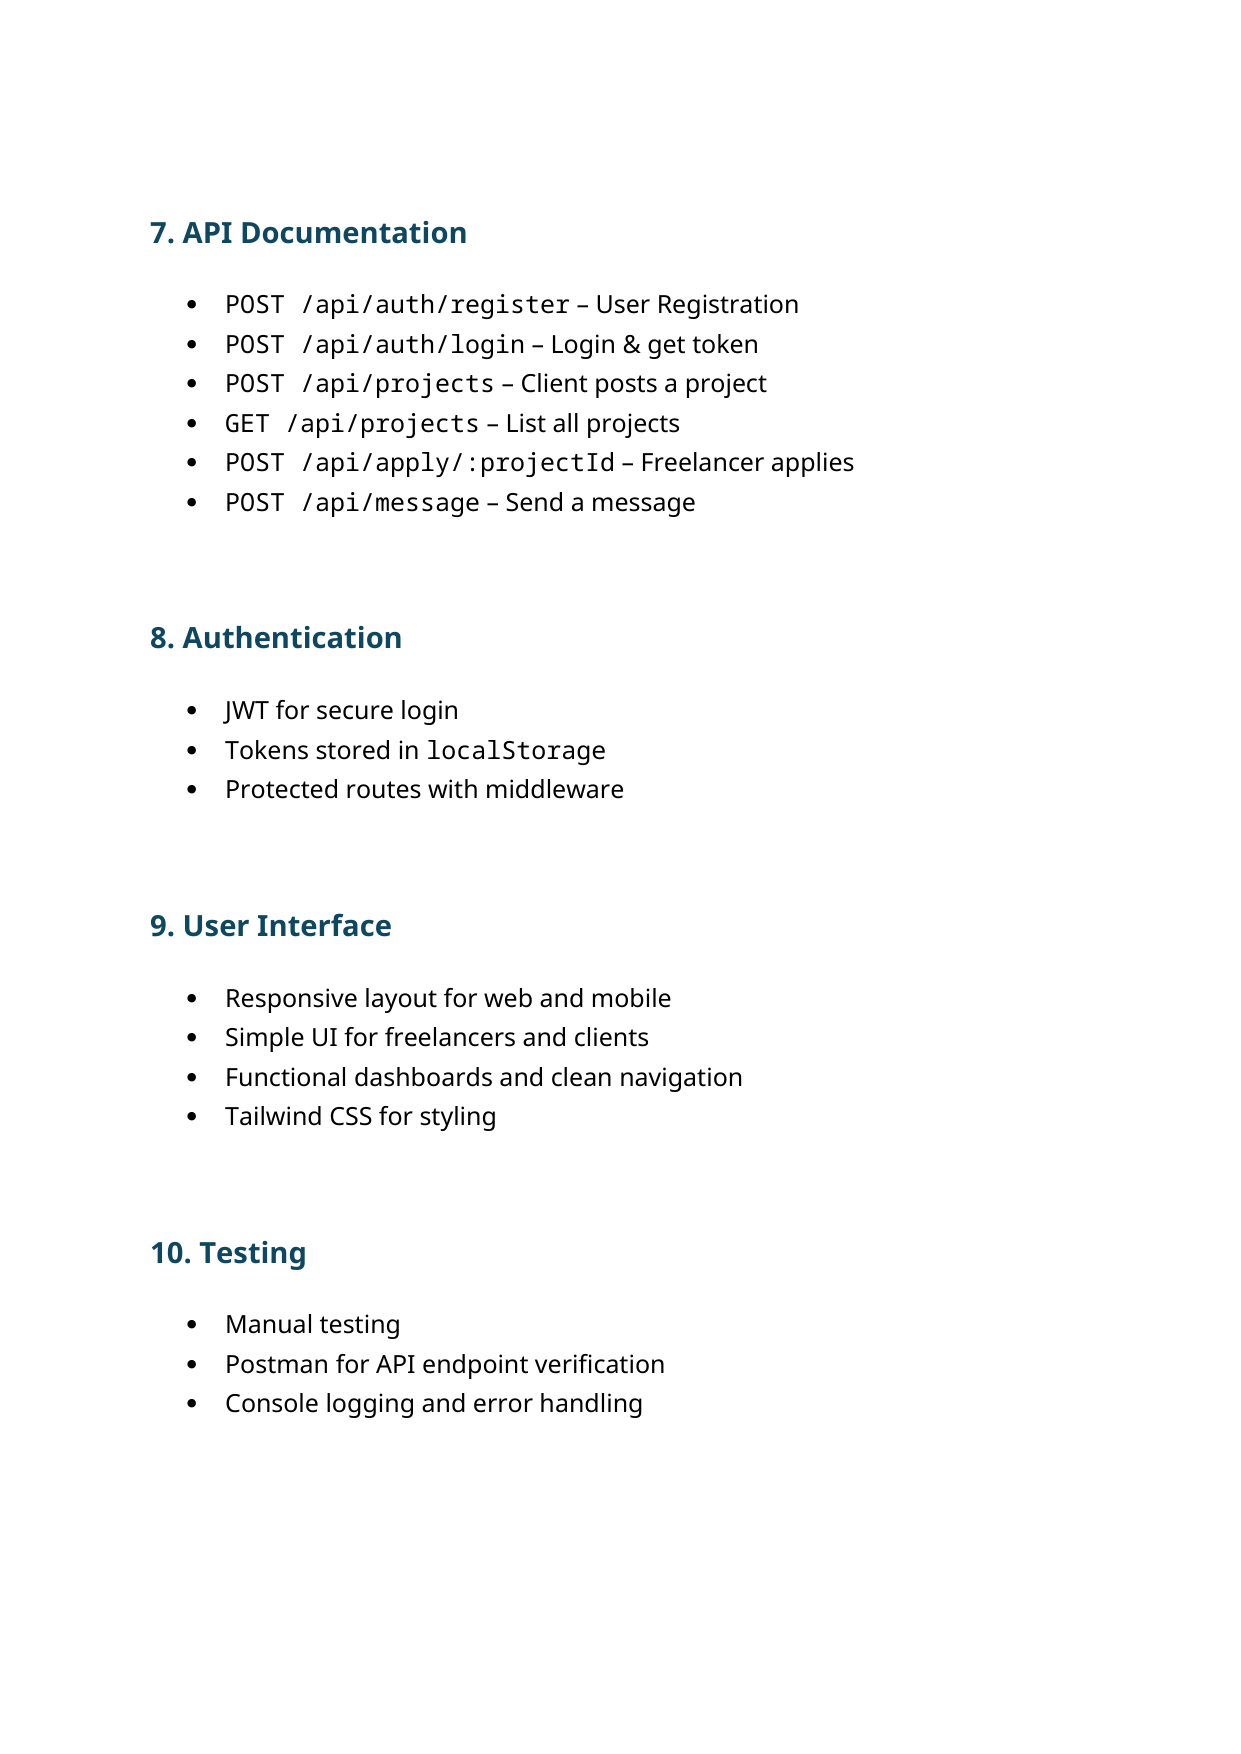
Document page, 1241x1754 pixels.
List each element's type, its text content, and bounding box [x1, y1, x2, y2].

list Simple UI for freelancers and clients [187, 1020, 1090, 1054]
list POST /api/message – Send a message [187, 484, 1090, 518]
list POST /api/auth/login – Login & get token [187, 327, 1090, 361]
list Manual testing [187, 1307, 1090, 1341]
list POST /api/auth/register – User Registration [187, 287, 1090, 321]
list Console logging and error handling [187, 1386, 1090, 1420]
list GET /api/projects – List all projects [187, 406, 1090, 439]
list Responsive layout for web and mobile [187, 980, 1090, 1014]
subtitle 7. API Documentation [150, 212, 1090, 252]
list Tailwind CSS for styling [187, 1099, 1090, 1133]
list Postman for API endpoint verification [187, 1347, 1090, 1381]
list Functional dashboards and clean navigation [187, 1059, 1090, 1093]
list POST /api/apply/:projectId – Freelancer applies [187, 445, 1090, 479]
list Protected routes with middleware [187, 772, 1090, 806]
subtitle 10. Testing [150, 1232, 1090, 1272]
list JWT for secure login [187, 693, 1090, 727]
list Tokens stored in localStorage [187, 732, 1090, 766]
subtitle 8. Authentication [150, 618, 1090, 657]
list POST /api/projects – Client posts a project [187, 366, 1090, 400]
subtitle 9. User Interface [150, 905, 1090, 945]
